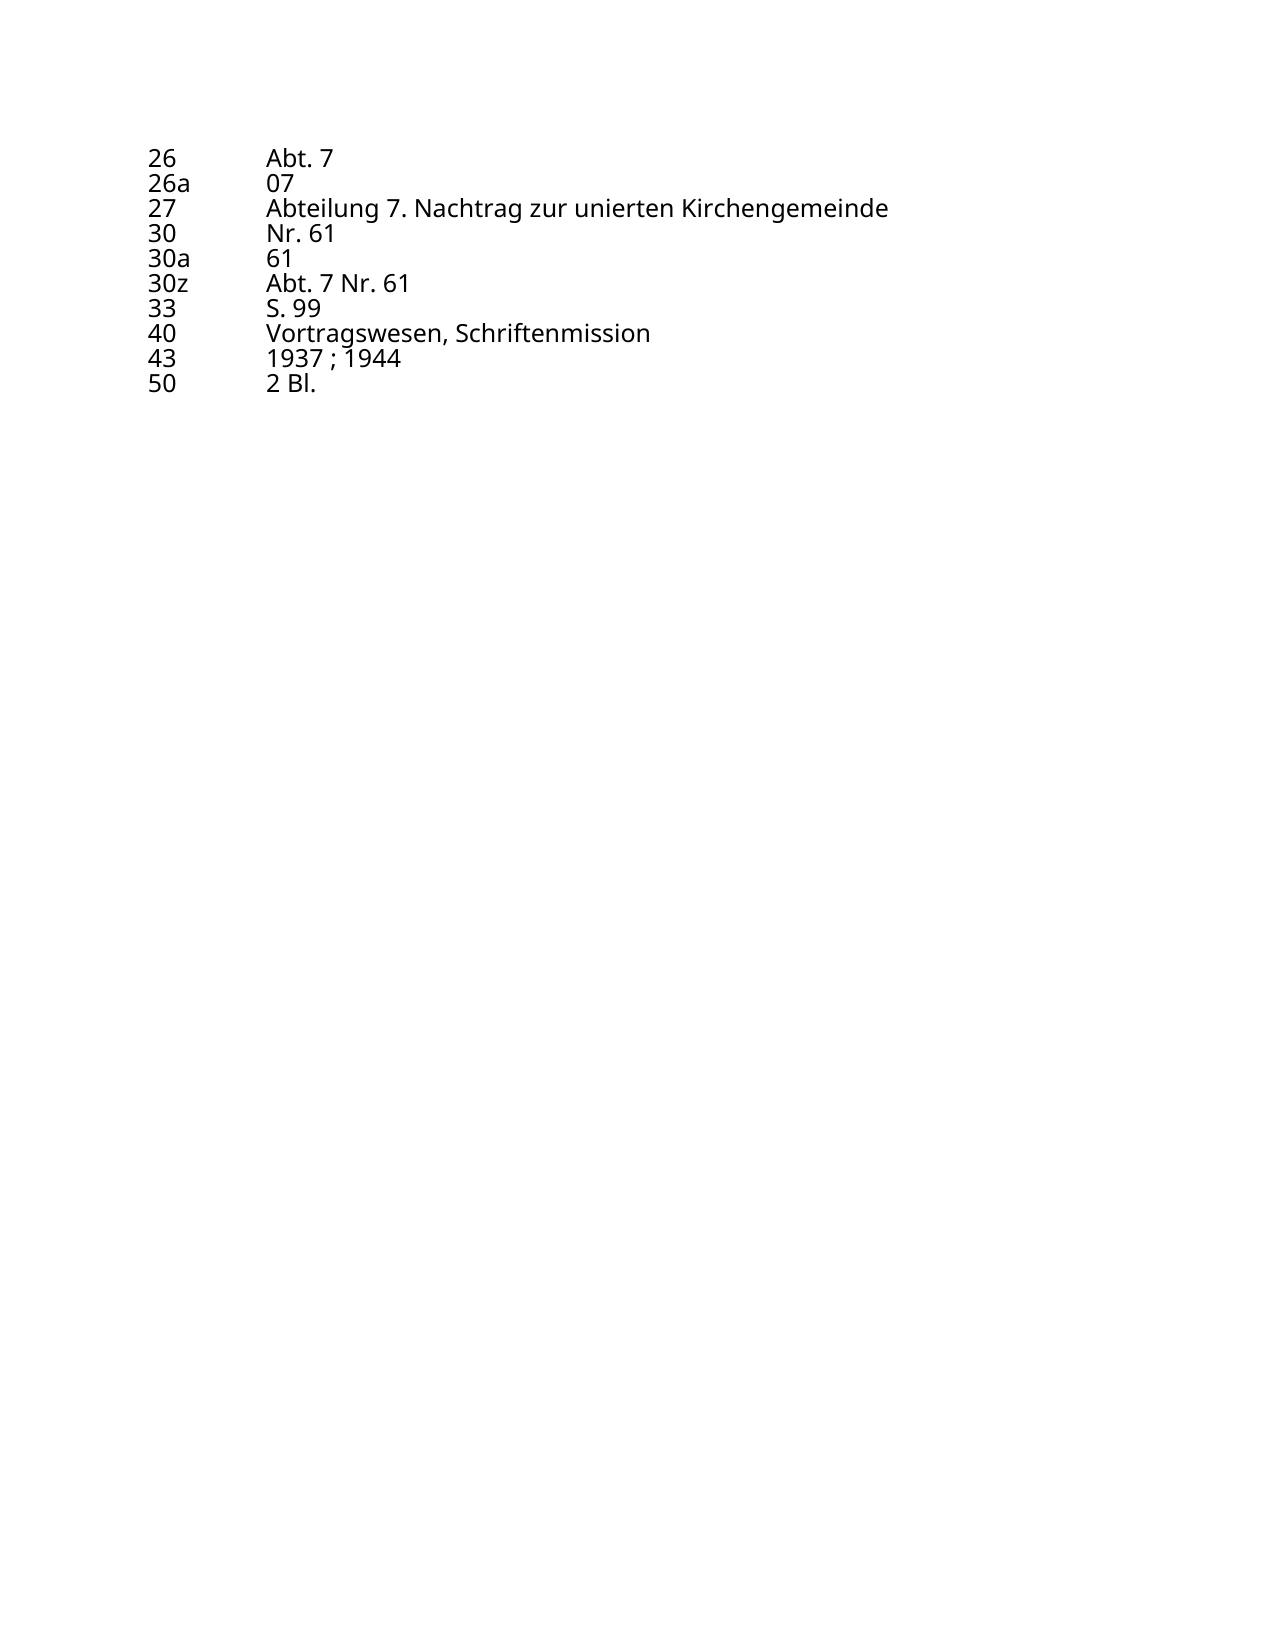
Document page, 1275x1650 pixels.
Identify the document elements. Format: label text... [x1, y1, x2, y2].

text 50 2 Bl. [148, 373, 1127, 398]
text 30z Abt. 7 Nr. 61 [148, 273, 1127, 298]
text 33 S. 99 [148, 298, 1127, 323]
text 40 Vortragswesen, s[Schriftenmission]s [148, 323, 1127, 348]
text 27 Abteilung 7. Nachtrag zur unierten Kirchengemeinde [148, 198, 1127, 223]
text 26 Abt. 7 [148, 148, 1127, 173]
text 30a 61 [148, 248, 1127, 273]
text 43 1937 ; 1944 [148, 348, 1127, 373]
text 30 Nr. 61 [148, 223, 1127, 248]
text 26a 07 [148, 173, 1127, 198]
